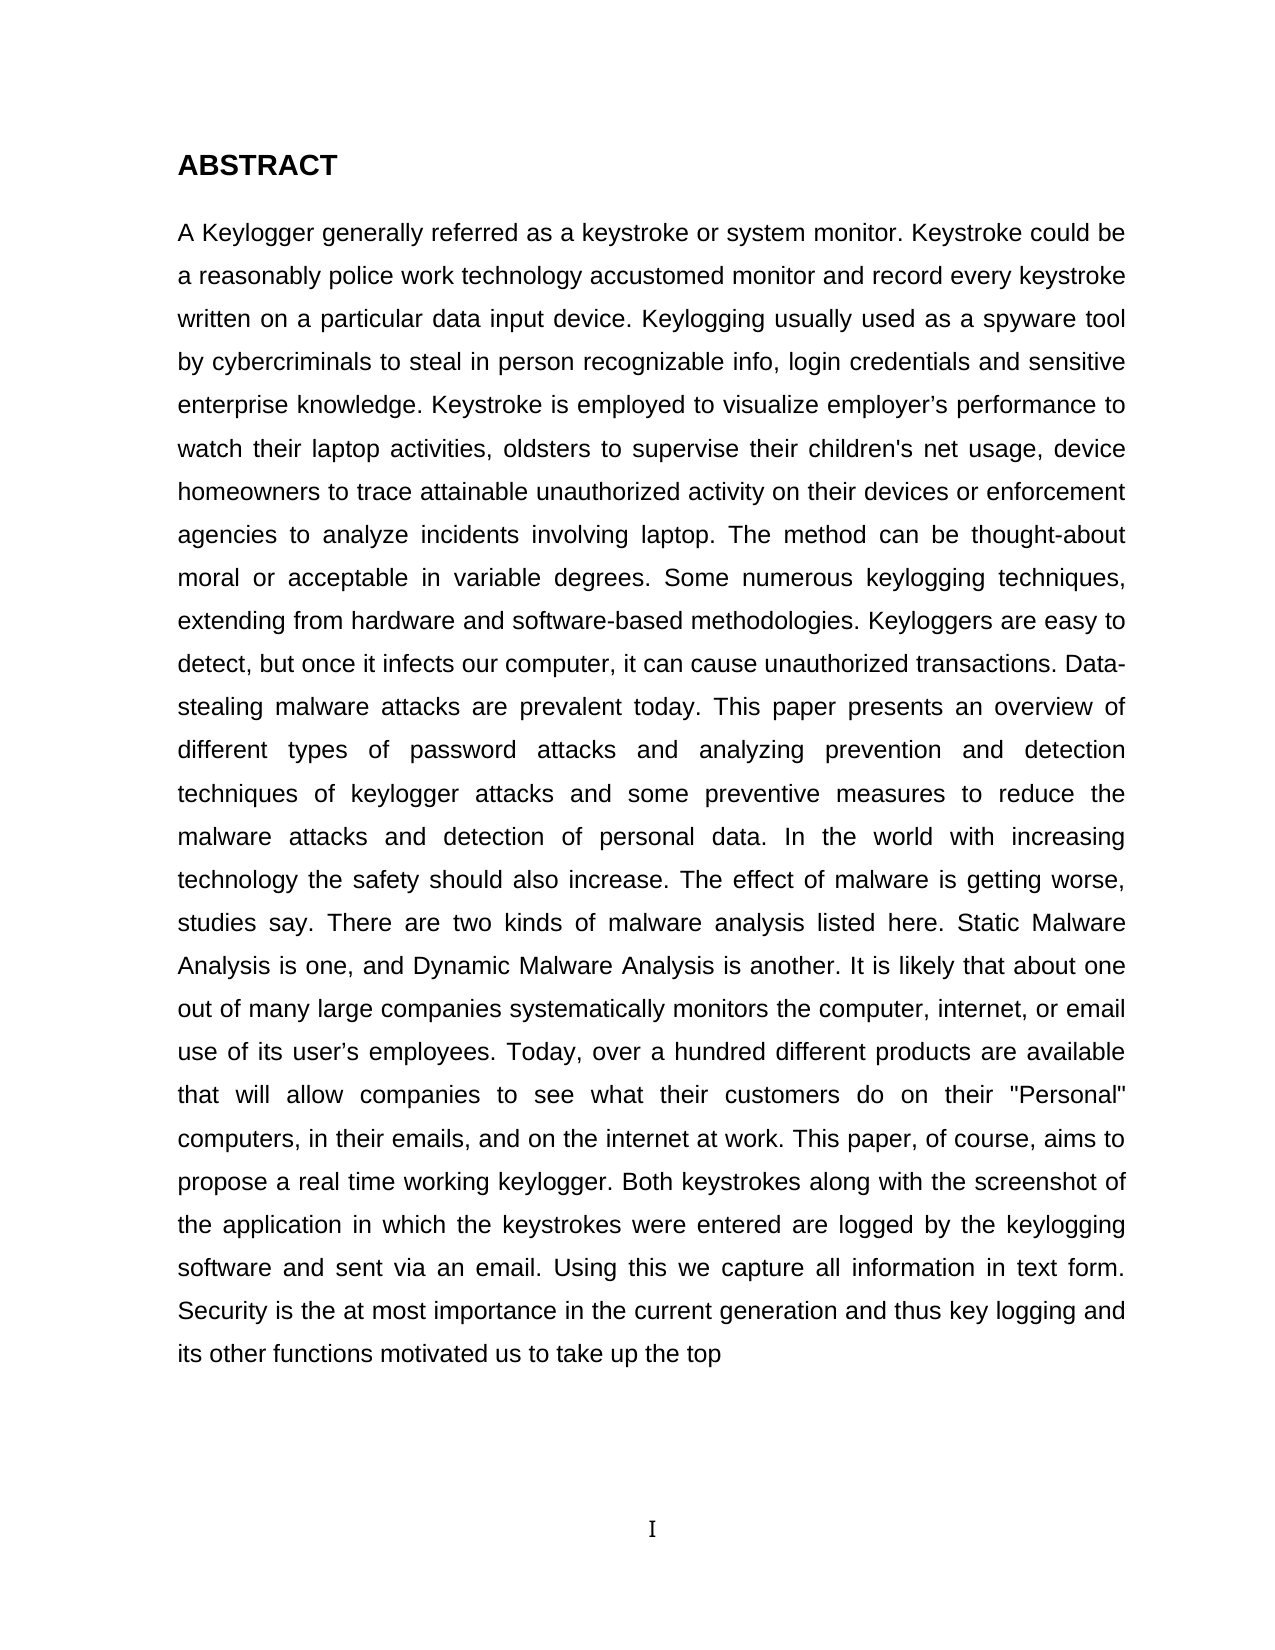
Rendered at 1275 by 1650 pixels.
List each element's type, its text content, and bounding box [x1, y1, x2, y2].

text A Keylogger generally referred as a keystroke or system monitor. Keystroke could be a reasonably police work technology accustomed monitor and record every keystroke written on a particular data input device. Keylogging usually used as a spyware tool by cybercriminals to steal in person recognizable info, login credentials and sensitive enterprise knowledge. Keystroke is employed to visualize employer’s performance to watch their laptop activities, oldsters to supervise their children's net usage, device homeowners to trace attainable unauthorized activity on their devices or enforcement agencies to analyze incidents involving laptop. The method can be thought-about moral or acceptable in variable degrees. Some numerous keylogging techniques, extending from hardware and software-based methodologies. Keyloggers are easy to detect, but once it infects our computer, it can cause unauthorized transactions. Data-stealing malware attacks are prevalent today. This paper presents an overview of different types of password attacks and analyzing prevention and detection techniques of keylogger attacks and some preventive measures to reduce the malware attacks and detection of personal data. In the world with increasing technology the safety should also increase. The effect of malware is getting worse, studies say. There are two kinds of malware analysis listed here. Static Malware Analysis is one, and Dynamic Malware Analysis is another. It is likely that about one out of many large companies systematically monitors the computer, internet, or email use of its user’s employees. Today, over a hundred different products are available that will allow companies to see what their customers do on their "Personal" computers, in their emails, and on the internet at work. This paper, of course, aims to propose a real time working keylogger. Both keystrokes along with the screenshot of the application in which the keystrokes were entered are logged by the keylogging software and sent via an email. Using this we capture all information in text form. Security is the at most importance in the current generation and thus key logging and its other functions motivated us to take up the top [177, 218, 1127, 1368]
text ABSTRACT [177, 148, 1127, 181]
